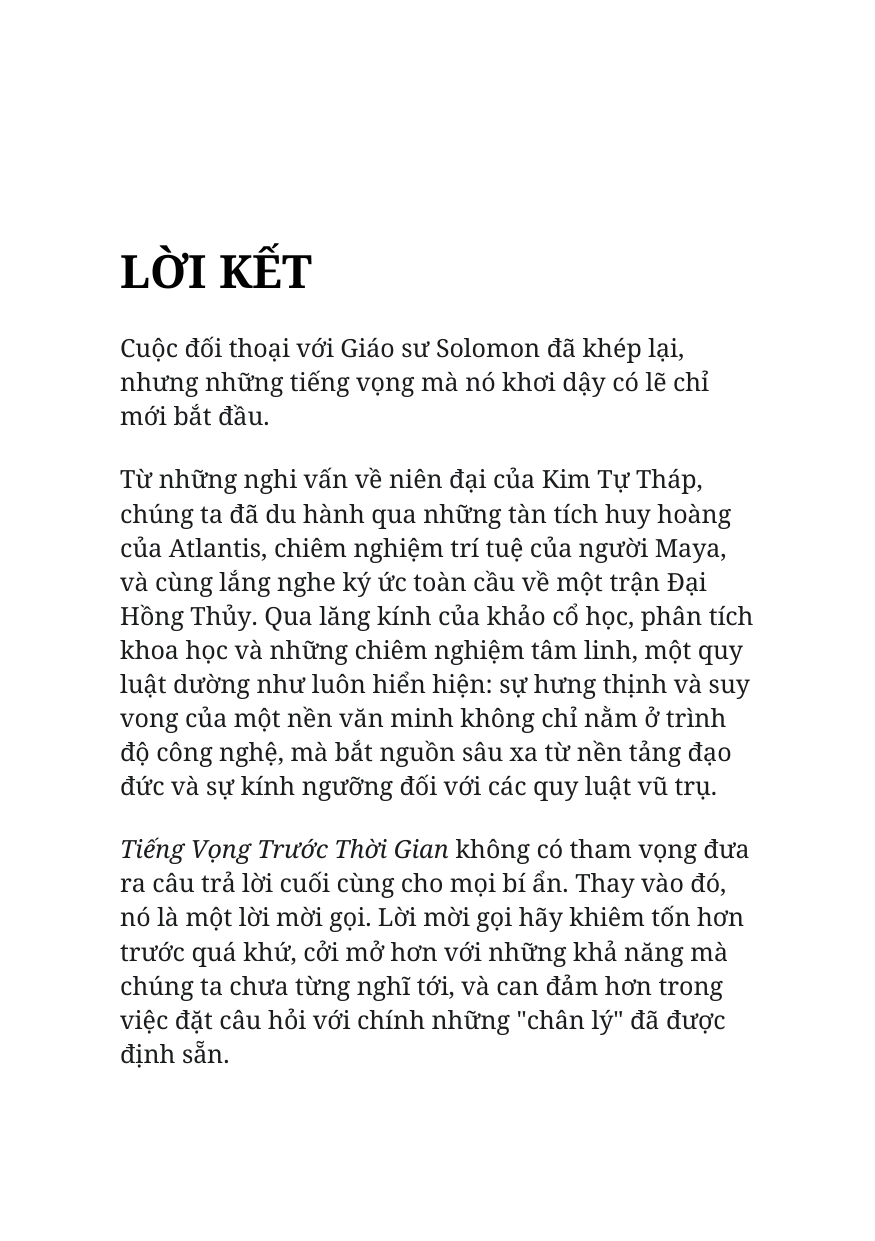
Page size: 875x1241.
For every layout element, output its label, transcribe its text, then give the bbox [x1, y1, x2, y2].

text Từ những nghi vấn về niên đại của Kim Tự Tháp, chúng ta đã du hành qua những tàn tích huy hoàng của Atlantis, chiêm nghiệm trí tuệ của người Maya, và cùng lắng nghe ký ức toàn cầu về một trận Đại Hồng Thủy. Qua lăng kính của khảo cổ học, phân tích khoa học và những chiêm nghiệm tâm linh, một quy luật dường như luôn hiển hiện: sự hưng thịnh và suy vong của một nền văn minh không chỉ nằm ở trình độ công nghệ, mà bắt nguồn sâu xa từ nền tảng đạo đức và sự kính ngưỡng đối với các quy luật vũ trụ. [120, 462, 754, 599]
subtitle LỜI KẾT [120, 239, 754, 302]
text Từ những nghi vấn về niên đại của Kim Tự Tháp, chúng ta đã du hành qua những tàn tích huy hoàng của Atlantis, chiêm nghiệm trí tuệ của người Maya, và cùng lắng nghe ký ức toàn cầu về một trận Đại Hồng Thủy. Qua lăng kính của khảo cổ học, phân tích khoa học và những chiêm nghiệm tâm linh, một quy luật dường như luôn hiển hiện: sự hưng thịnh và suy vong của một nền văn minh không chỉ nằm ở trình độ công nghệ, mà bắt nguồn sâu xa từ nền tảng đạo đức và sự kính ngưỡng đối với các quy luật vũ trụ. [120, 632, 754, 803]
text Tiếng Vọng Trước Thời Gian không có tham vọng đưa ra câu trả lời cuối cùng cho mọi bí ẩn. Thay vào đó, nó là một lời mời gọi. Lời mời gọi hãy khiêm tốn hơn trước quá khứ, cởi mở hơn với những khả năng mà chúng ta chưa từng nghĩ tới, và can đảm hơn trong việc đặt câu hỏi với chính những "chân lý" đã được định sẵn. [229, 832, 754, 1070]
text Cuộc đối thoại với Giáo sư Solomon đã khép lại, nhưng những tiếng vọng mà nó khơi dậy có lẽ chỉ mới bắt đầu. [269, 331, 754, 433]
